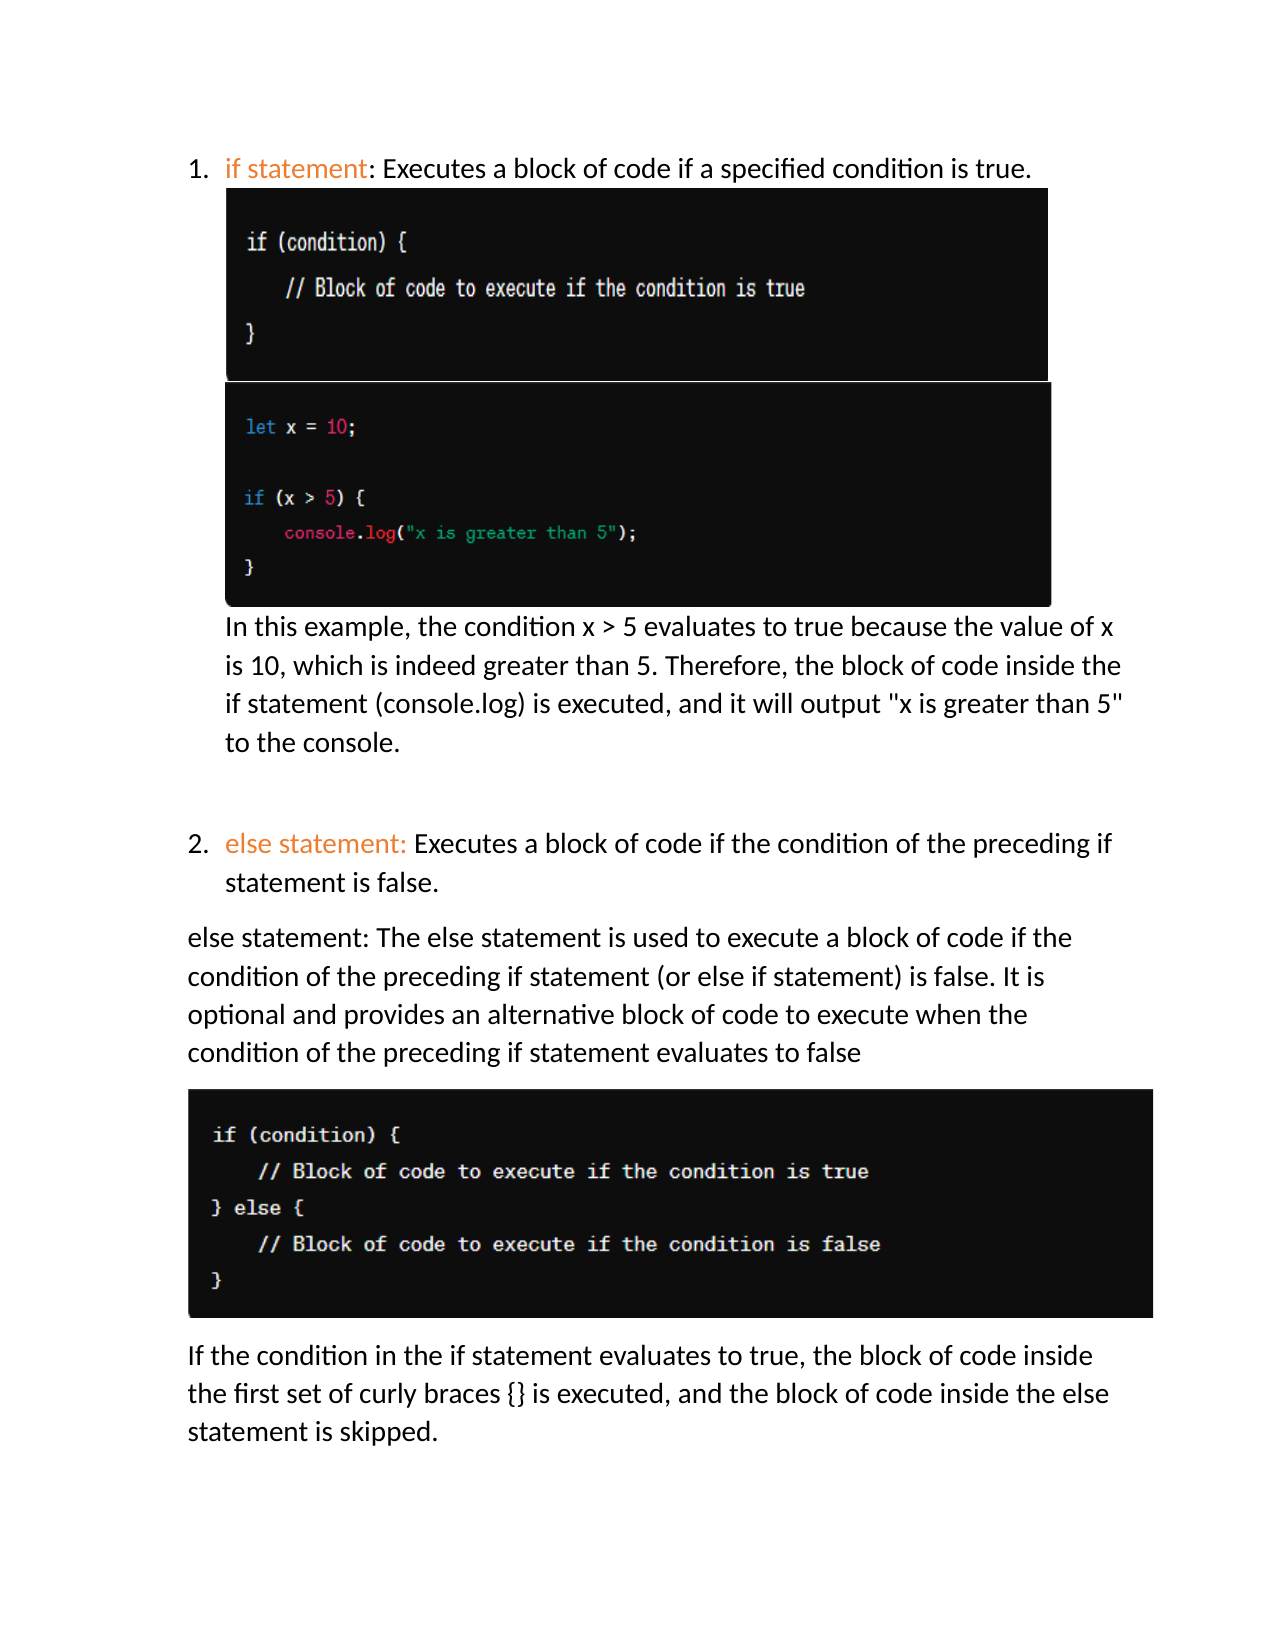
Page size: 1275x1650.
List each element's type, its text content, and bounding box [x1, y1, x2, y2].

list else statement: Executes a block of code if the condition of the preceding if statement is false. [187, 826, 1125, 900]
text If the condition in the if statement evaluates to true, the block of code inside the first set of curly braces {} is executed, and the block of code inside the else statement is skipped. [187, 1337, 1125, 1449]
picture [225, 382, 1052, 607]
picture [225, 188, 1048, 381]
text else statement: The else statement is used to execute a block of code if the condition of the preceding if statement (or else if statement) is false. It is optional and provides an alternative block of code to execute when the condition of the preceding if statement evaluates to false [187, 919, 1125, 1070]
picture [187, 1089, 1154, 1318]
list if statement: Executes a block of code if a specified condition is true. [187, 150, 1125, 186]
list In this example, the condition x > 5 evaluates to true because the value of x is 10, which is indeed greater than 5. Therefore, the block of code inside the if statement (console.log) is executed, and it will output "x is greater than 5" to the console. [225, 608, 1125, 759]
